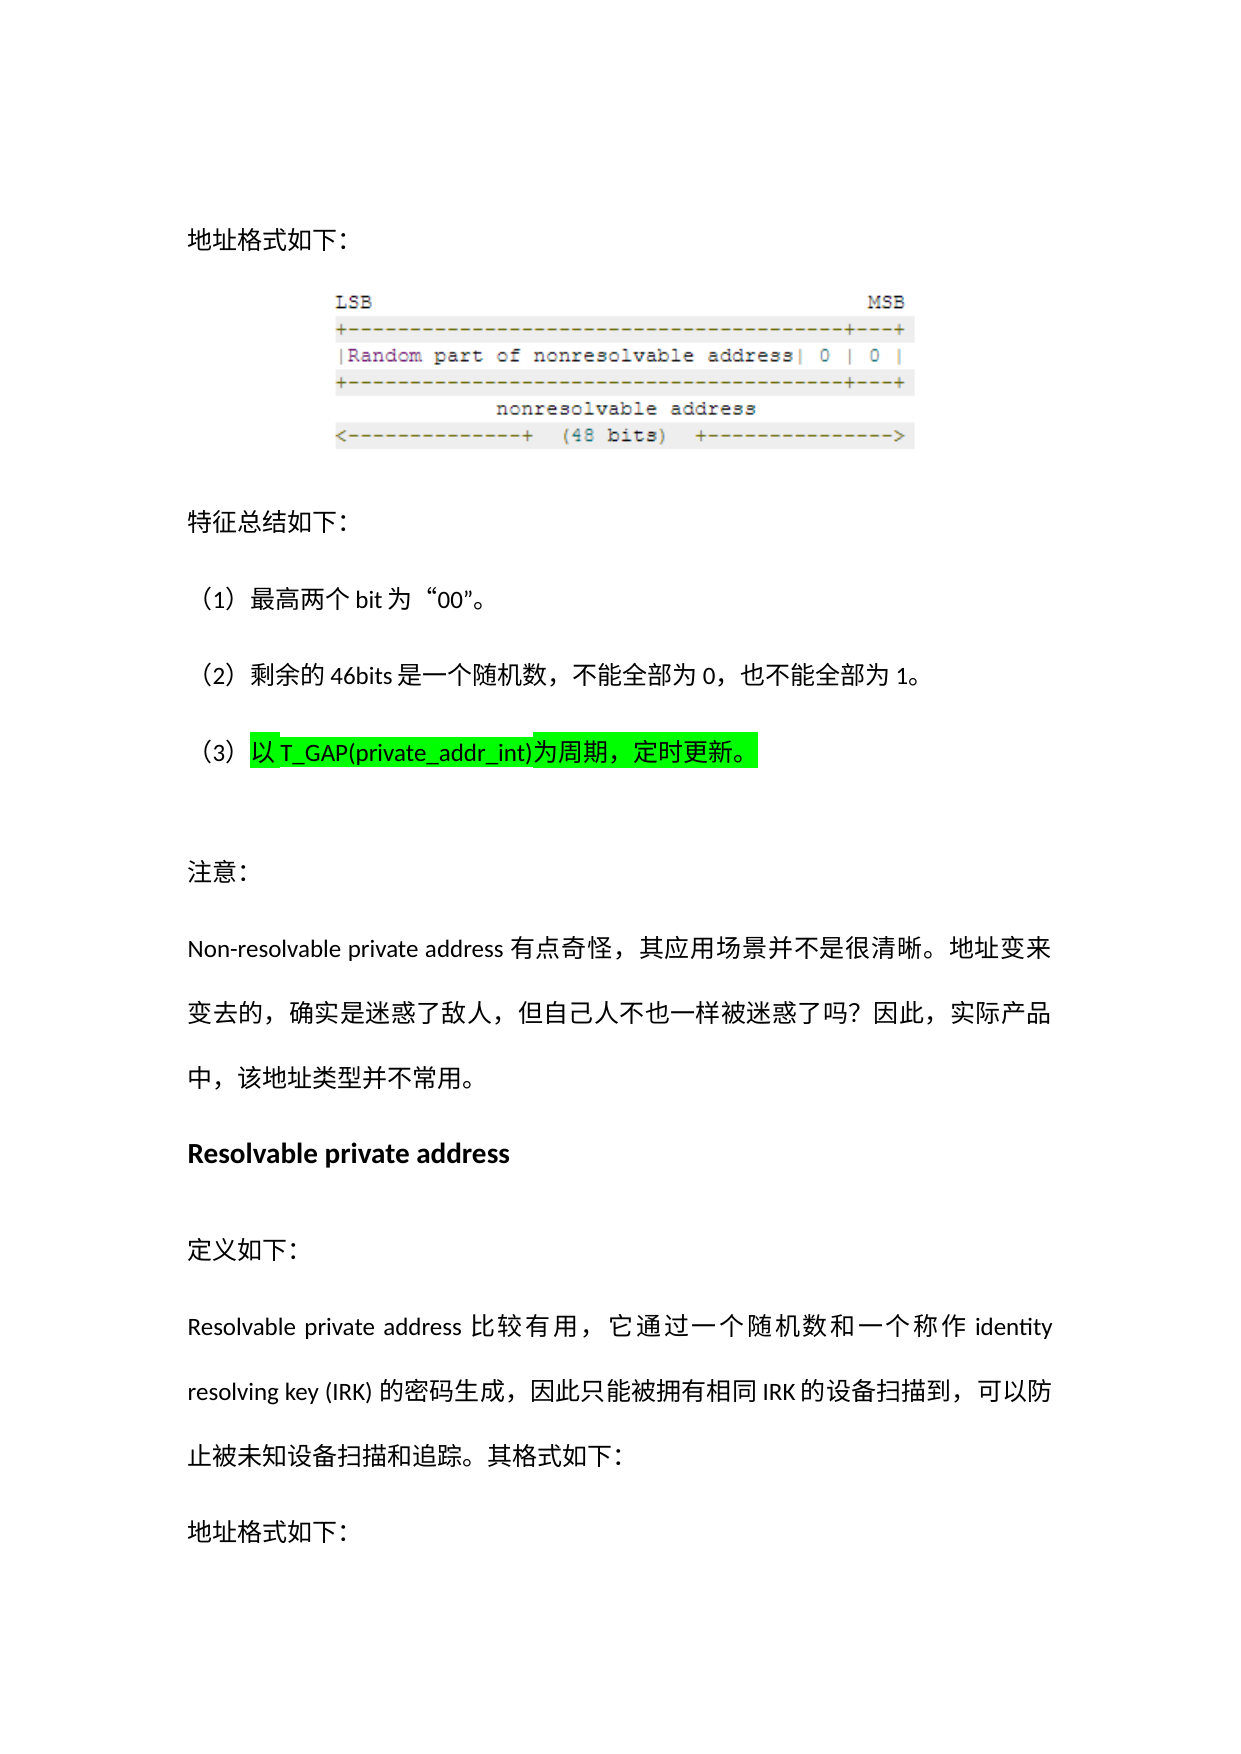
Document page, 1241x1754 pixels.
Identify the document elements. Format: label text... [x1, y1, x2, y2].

text Non-resolvable private address有点奇怪，其应用场景并不是很清晰。地址变来变去的，确实是迷惑了敌人，但自己人不也一样被迷惑了吗？因此，实际产品中，该地址类型并不常用。 [187, 914, 1053, 1109]
picture [325, 282, 915, 454]
text 定义如下： [187, 1216, 1053, 1281]
text 注意： [187, 838, 1053, 903]
text Resolvable private address比较有用，它通过一个随机数和一个称作identity resolving key (IRK) 的密码生成，因此只能被拥有相同IRK的设备扫描到，可以防止被未知设备扫描和追踪。其格式如下： [187, 1292, 1053, 1487]
subtitle Resolvable private address [187, 1121, 1053, 1186]
text （2）剩余的46bits是一个随机数，不能全部为0，也不能全部为1。 [187, 641, 1053, 706]
text 地址格式如下： [187, 1498, 1053, 1563]
text 特征总结如下： [187, 488, 1053, 553]
text （1）最高两个bit为“00”。 [187, 565, 1053, 630]
text （3）以T_GAP(private_addr_int)为周期，定时更新。 [187, 718, 1053, 783]
text 地址格式如下： [187, 206, 1053, 271]
